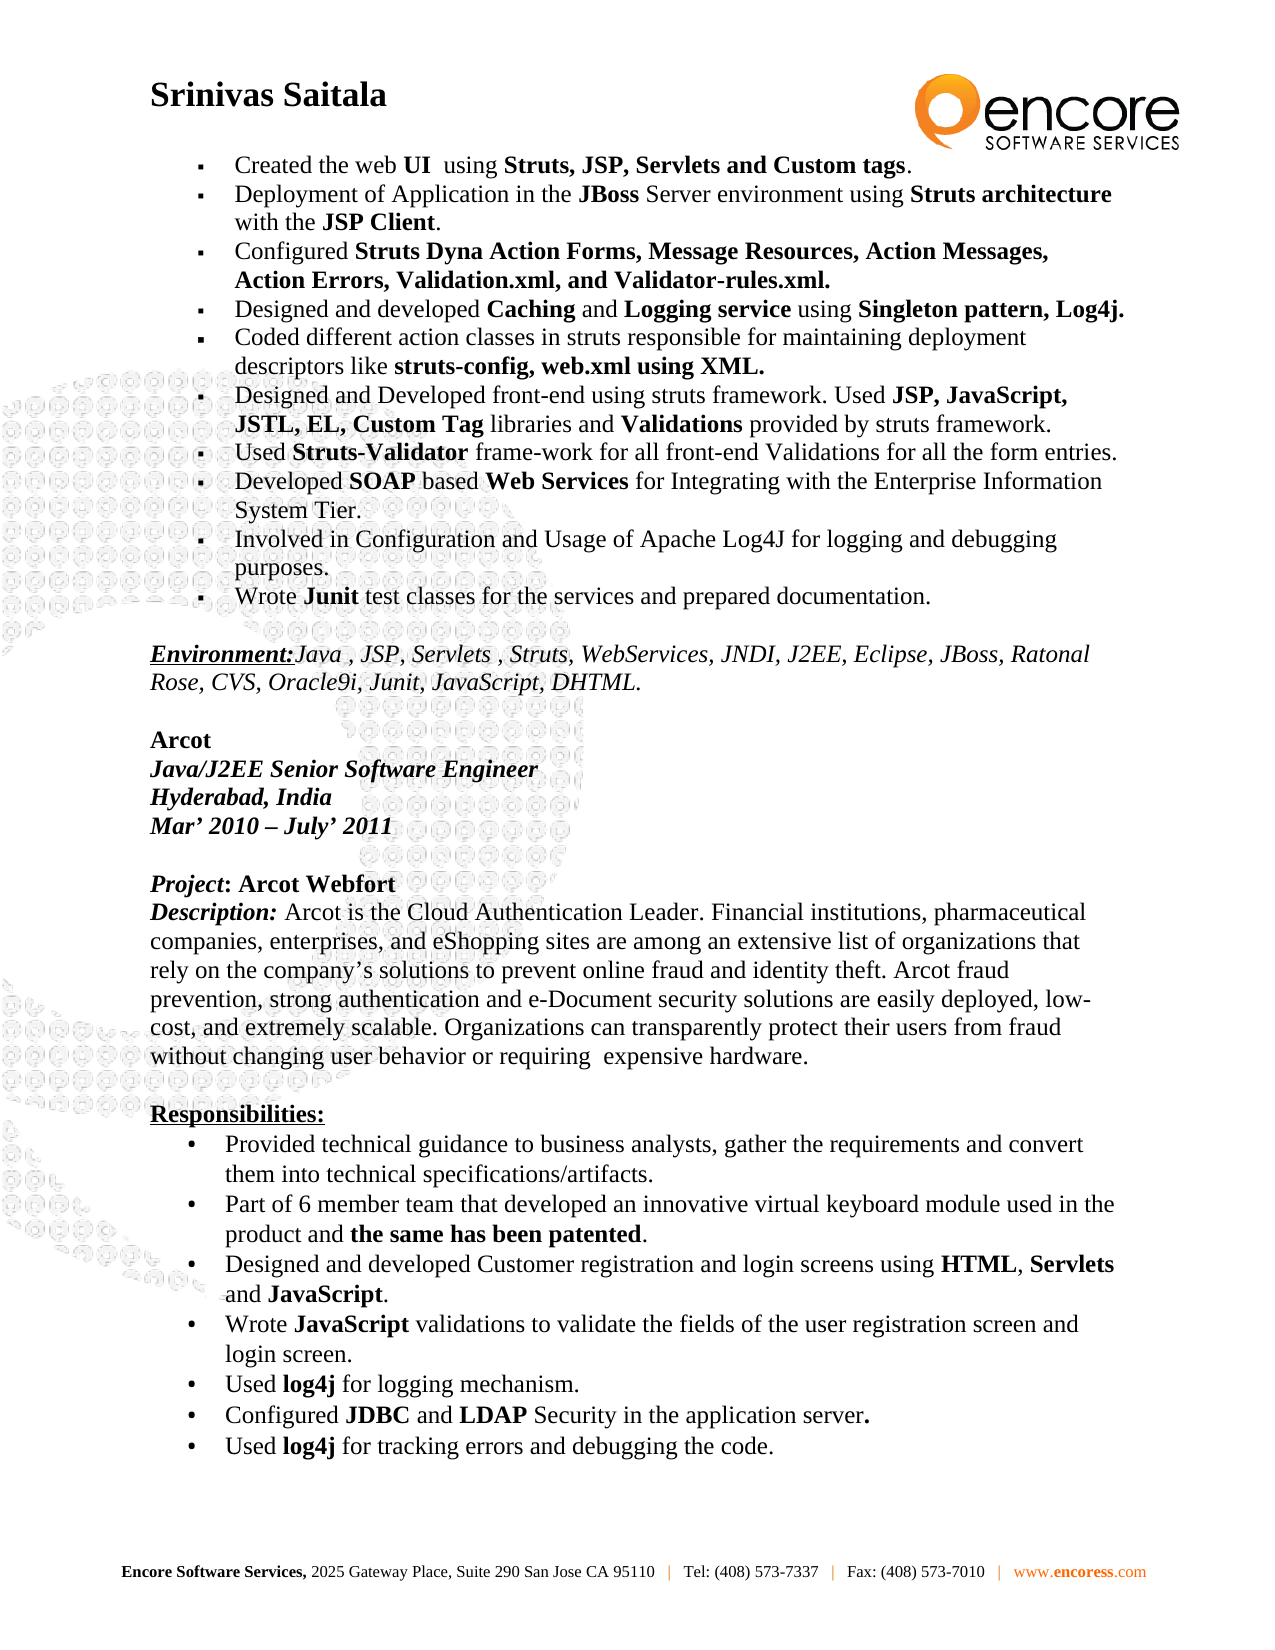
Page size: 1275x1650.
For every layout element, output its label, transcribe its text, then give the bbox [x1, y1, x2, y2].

list Wrote Junit test classes for the services and prepared documentation. [197, 581, 1125, 610]
list Involved in Configuration and Usage of Apache Log4J for logging and debugging purposes. [197, 524, 1125, 581]
text Arcot [150, 725, 1125, 754]
text Environment:Java , JSP, Servlets , Struts, WebServices, JNDI, J2EE, Eclipse, JBoss, Ratonal Rose, CVS, Oracle9i, Junit, JavaScript, DHTML. [150, 639, 1125, 696]
text Description: Arcot is the Cloud Authentication Leader. Financial institutions, pharmaceutical companies, enterprises, and eShopping sites are among an extensive list of organizations that rely on the company’s solutions to prevent online fraud and identity theft. Arcot fraud prevention, strong authentication and e-Document security solutions are easily deployed, low-cost, and extremely scalable. Organizations can transparently protect their users from fraud without changing user behavior or requiring expensive hardware. [150, 897, 1125, 1070]
list Configured JDBC and LDAP Security in the application server. [187, 1399, 1125, 1430]
picture [911, 71, 1186, 154]
list Coded different action classes in struts responsible for maintaining deployment descriptors like struts-config, web.xml using XML. [197, 322, 1125, 380]
list Deployment of Application in the JBoss Server environment using Struts architecture with the JSP Client. [197, 179, 1125, 236]
list Configured Struts Dyna Action Forms, Message Resources, Action Messages, Action Errors, Validation.xml, and Validator-rules.xml. [197, 236, 1125, 294]
list Part of 6 member team that developed an innovative virtual keyboard module used in the product and the same has been patented. [187, 1187, 1125, 1247]
list Designed and Developed front-end using struts framework. Used JSP, JavaScript, JSTL, EL, Custom Tag libraries and Validations provided by struts framework. [197, 380, 1125, 437]
text Project: Arcot Webfort [150, 869, 1125, 897]
list Designed and developed Customer registration and login screens using HTML, Servlets and JavaScript. [187, 1247, 1125, 1307]
text Java/J2EE Senior Software Engineer [150, 754, 1125, 782]
list Created the web UI using Struts, JSP, Servlets and Custom tags. [197, 150, 1125, 179]
list Developed SOAP based Web Services for Integrating with the Enterprise Information System Tier. [197, 466, 1125, 524]
text Responsibilities: [150, 1099, 1125, 1127]
list Designed and developed Caching and Logging service using Singleton pattern, Log4j. [197, 294, 1125, 322]
list Used log4j for tracking errors and debugging the code. [187, 1430, 1125, 1461]
list Provided technical guidance to business analysts, gather the requirements and convert them into technical specifications/artifacts. [187, 1127, 1125, 1187]
list Used Struts-Validator frame-work for all front-end Validations for all the form entries. [197, 437, 1125, 466]
picture [0, 349, 607, 1311]
list Used log4j for logging mechanism. [187, 1367, 1125, 1399]
list Wrote JavaScript validations to validate the fields of the user registration screen and login screen. [187, 1307, 1125, 1367]
text Hyderabad, India [150, 782, 1125, 811]
text Mar’ 2010 – July’ 2011 [150, 811, 1125, 840]
